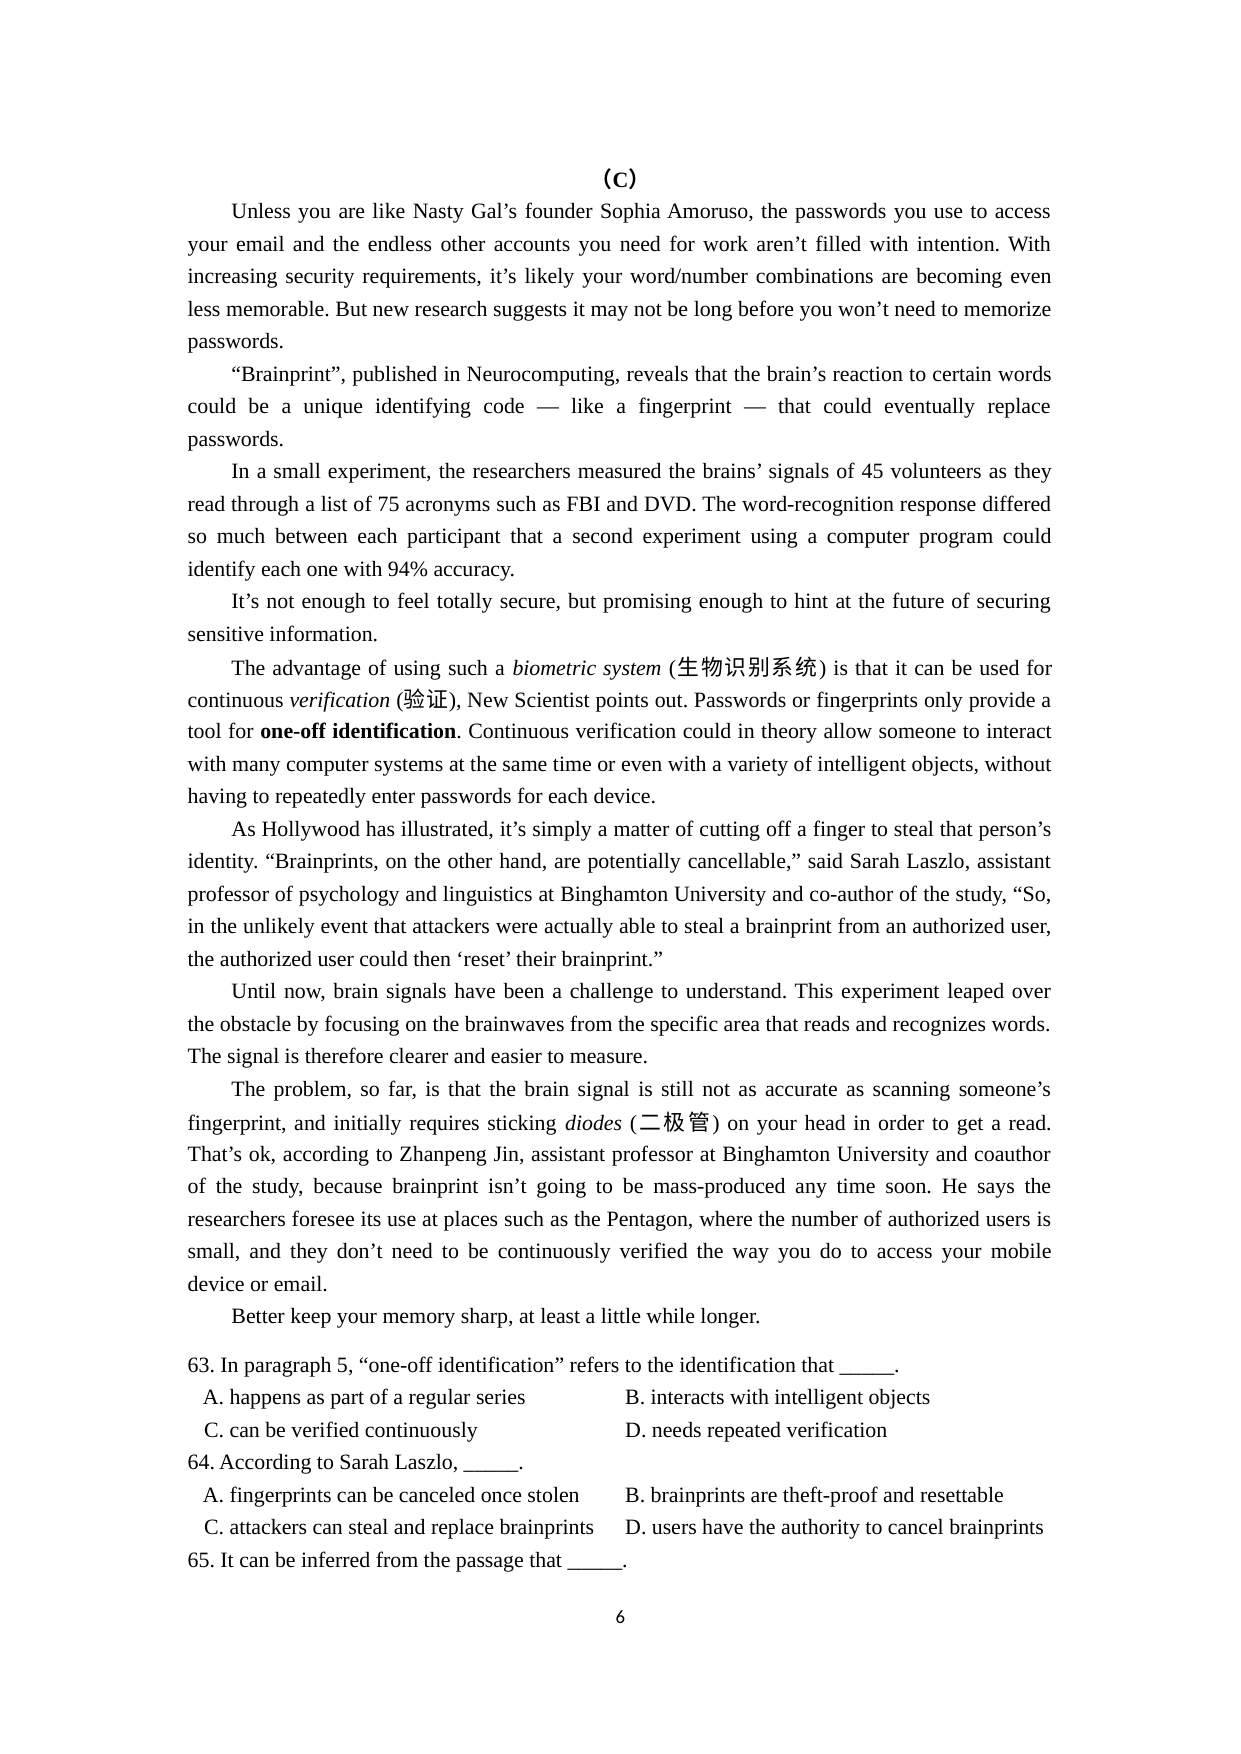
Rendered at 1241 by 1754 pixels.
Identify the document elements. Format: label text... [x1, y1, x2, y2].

text Unless you are like Nasty Gal’s founder Sophia Amoruso, the passwords you use to access your email and the endless other accounts you need for work aren’t filled with intention. With increasing security requirements, it’s likely your word/number combinations are becoming even less memorable. But new research suggests it may not be long before you won’t need to memorize passwords. [187, 194, 1053, 357]
text C. attackers can steal and replace brainprints D. users have the authority to cancel brainprints [187, 1511, 1053, 1543]
text “Brainprint”, published in Neurocomputing, reveals that the brain’s reaction to certain words could be a unique identifying code — like a fingerprint — that could eventually replace passwords. [187, 357, 1053, 454]
text A. fingerprints can be canceled once stolen B. brainprints are theft-proof and resettable [187, 1478, 1053, 1511]
text A. happens as part of a regular series B. interacts with intelligent objects [187, 1381, 1053, 1413]
text The problem, so far, is that the brain signal is still not as accurate as scanning someone’s fingerprint, and initially requires sticking diodes (二极管) on your head in order to get a read. That’s ok, according to Zhanpeng Jin, assistant professor at Binghamton University and coauthor of the study, because brainprint isn’t going to be mass-produced any time soon. He says the researchers foresee its use at places such as the Pentagon, where the number of authorized users is small, and they don’t need to be continuously verified the way you do to access your mobile device or email. [187, 1072, 1053, 1299]
text 63. In paragraph 5, “one-off identification” refers to the identification that _____. [187, 1348, 1053, 1381]
text It’s not enough to feel totally secure, but promising enough to hint at the future of securing sensitive information. [187, 584, 1053, 649]
text （C） [187, 162, 1053, 194]
text 65. It can be inferred from the passage that _____. [187, 1543, 1053, 1576]
text In a small experiment, the researchers measured the brains’ signals of 45 volunteers as they read through a list of 75 acronyms such as FBI and DVD. The word-recognition response differed so much between each participant that a second experiment using a computer program could identify each one with 94% accuracy. [187, 454, 1053, 584]
text The advantage of using such a biometric system (生物识别系统) is that it can be used for continuous verification (验证), New Scientist points out. Passwords or fingerprints only provide a tool for one-off identification. Continuous verification could in theory allow someone to interact with many computer systems at the same time or even with a variety of intelligent objects, without having to repeatedly enter passwords for each device. [187, 649, 1053, 812]
text 64. According to Sarah Laszlo, _____. [187, 1446, 1053, 1478]
text As Hollywood has illustrated, it’s simply a matter of cutting off a finger to steal that person’s identity. “Brainprints, on the other hand, are potentially cancellable,” said Sarah Laszlo, assistant professor of psychology and linguistics at Binghamton University and co-author of the study, “So, in the unlikely event that attackers were actually able to steal a brainprint from an authorized user, the authorized user could then ‘reset’ their brainprint.” [187, 812, 1053, 974]
text Until now, brain signals have been a challenge to understand. This experiment leaped over the obstacle by focusing on the brainwaves from the specific area that reads and recognizes words. The signal is therefore clearer and easier to measure. [187, 974, 1053, 1072]
text Better keep your memory sharp, at least a little while longer. [187, 1299, 1053, 1332]
text C. can be verified continuously D. needs repeated verification [187, 1413, 1053, 1446]
